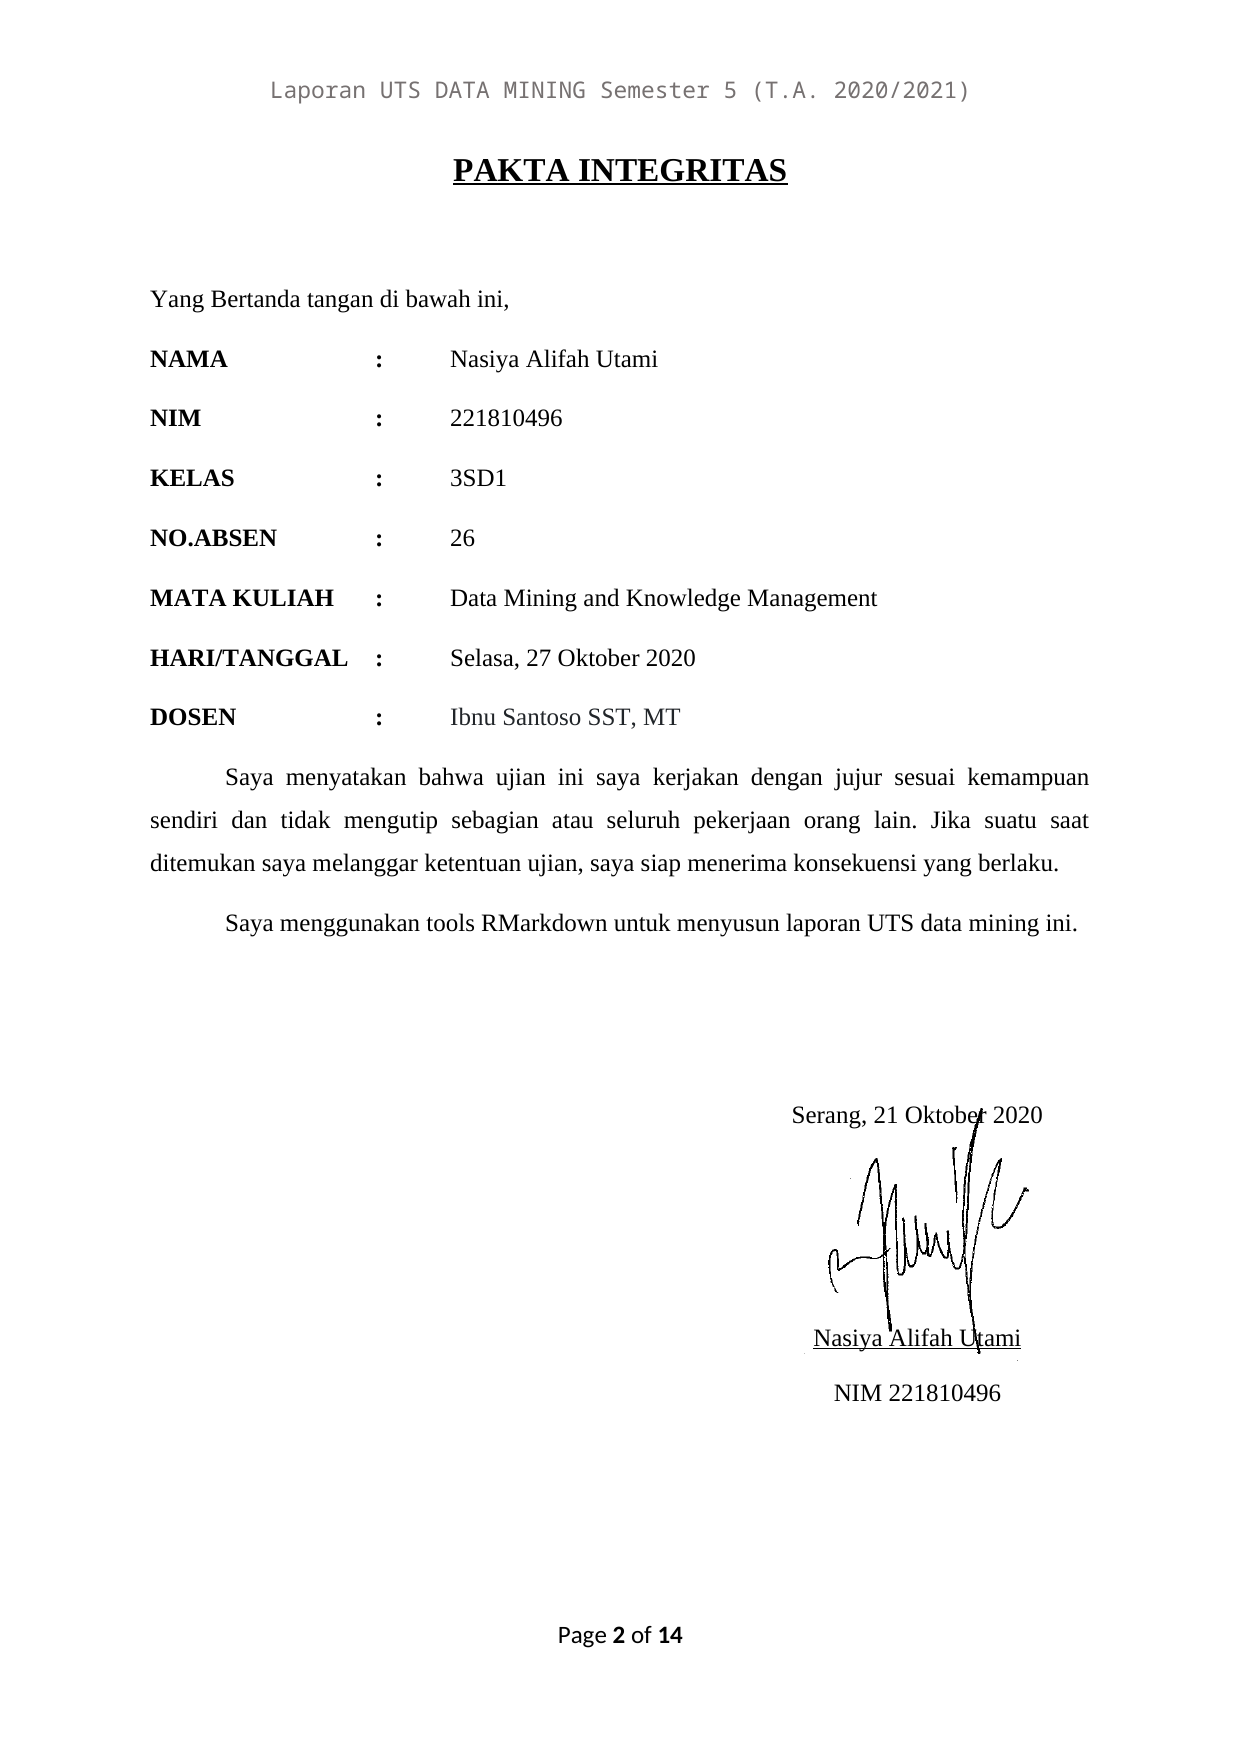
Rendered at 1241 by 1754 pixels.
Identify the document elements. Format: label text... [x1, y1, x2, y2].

text NAMA : Nasiya Alifah Utami [150, 344, 1090, 372]
text MATA KULIAH : Data Mining and Knowledge Management [150, 583, 1090, 612]
text Saya menggunakan tools RMarkdown untuk menyusun laporan UTS data mining ini. [150, 908, 1090, 937]
text NO.ABSEN : 26 [150, 523, 1090, 552]
table_header Serang, 21 Oktober 2020 Nasiya Alifah Utami NIM 221810496 [725, 1088, 1109, 1438]
text Saya menyatakan bahwa ujian ini saya kerjakan dengan jujur sesuai kemampuan sendiri dan tidak mengutip sebagian atau seluruh pekerjaan orang lain. Jika suatu saat ditemukan saya melanggar ketentuan ujian, saya siap menerima konsekuensi yang berlaku. [150, 762, 1090, 877]
text KELAS : 3SD1 [150, 463, 1090, 492]
text PAKTA INTEGRITAS [150, 150, 1090, 188]
text HARI/TANGGAL : Selasa, 27 Oktober 2020 [150, 643, 1090, 671]
text Yang Bertanda tangan di bawah ini, [150, 284, 1090, 313]
text DOSEN : Ibnu Santoso SST, MT [150, 702, 1090, 731]
text NIM : 221810496 [150, 403, 1090, 432]
